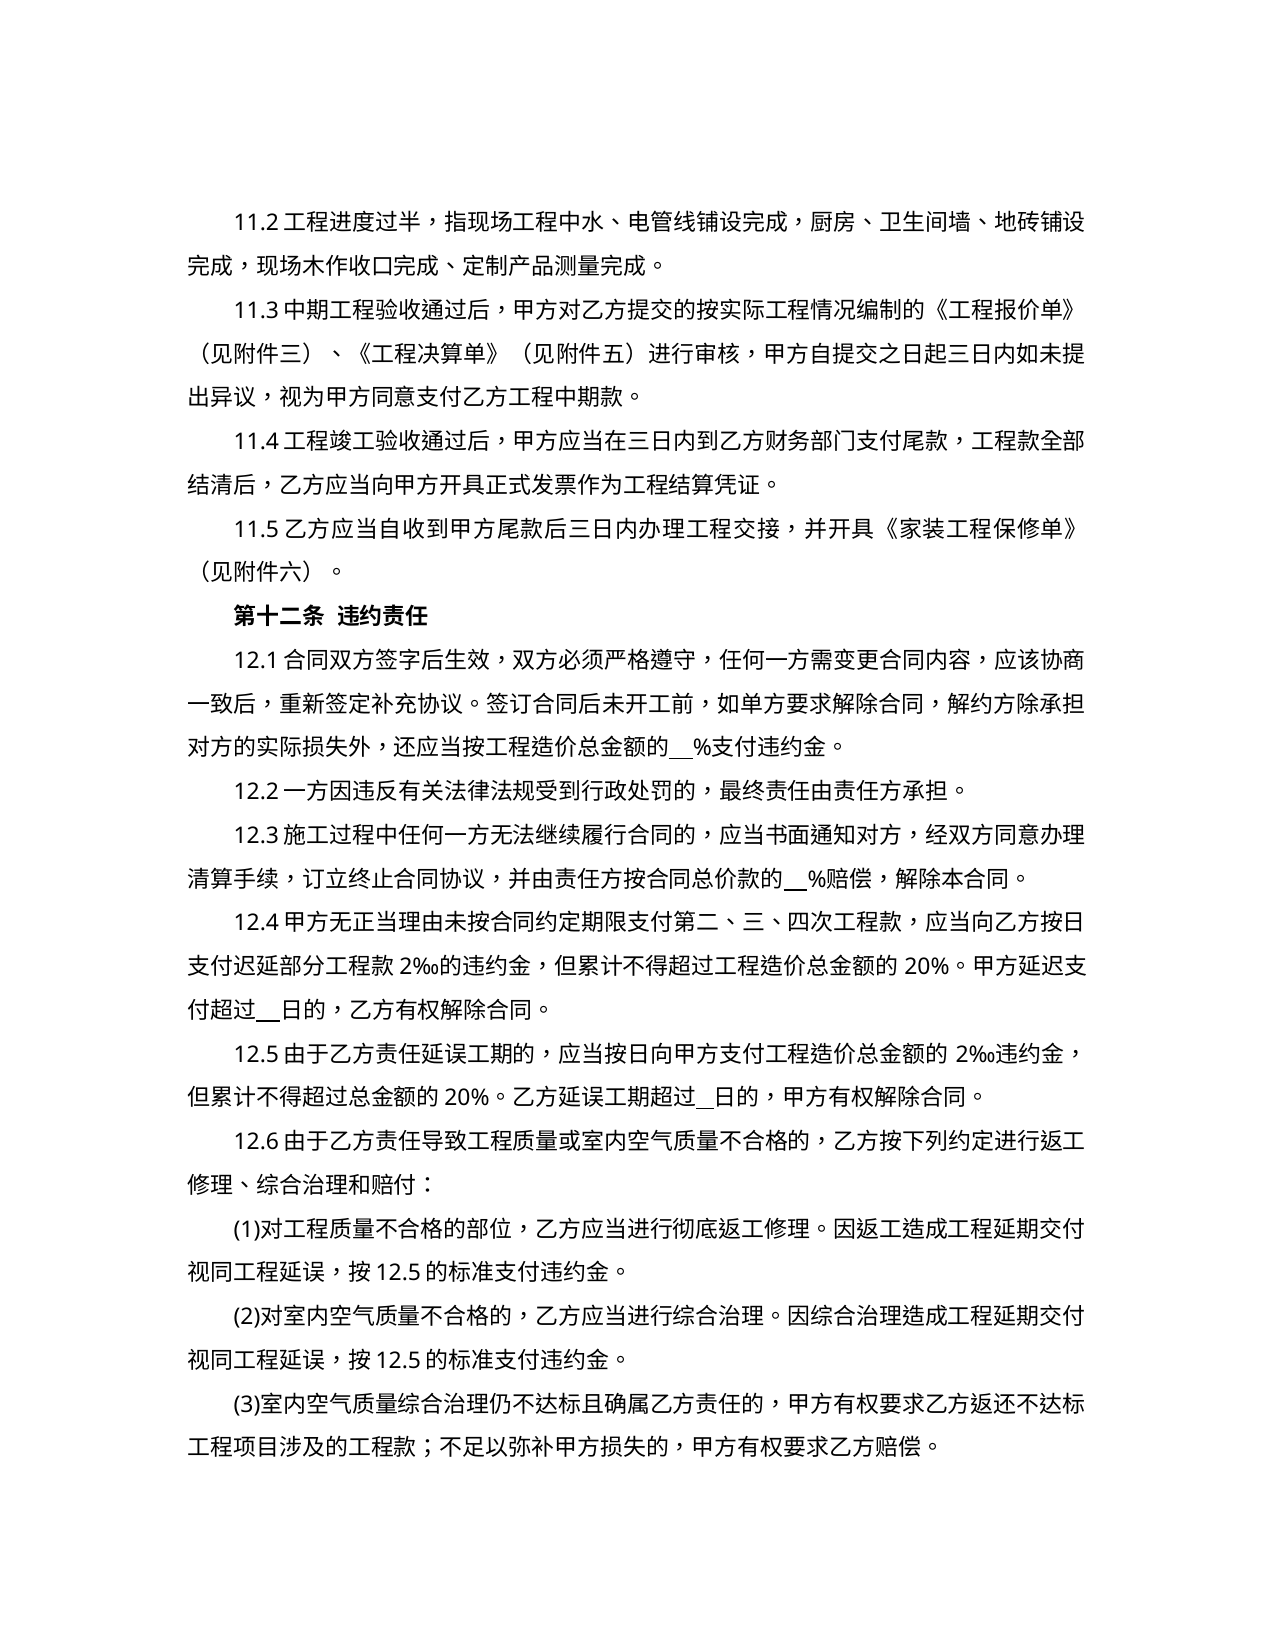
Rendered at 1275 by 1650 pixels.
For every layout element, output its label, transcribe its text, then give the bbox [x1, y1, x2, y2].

text (2)对室内空气质量不合格的，乙方应当进行综合治理。因综合治理造成工程延期交付视同工程延误，按12.5的标准支付违约金。 [187, 1287, 1087, 1375]
text 12.4甲方无正当理由未按合同约定期限支付第二、三、四次工程款，应当向乙方按日支付迟延部分工程款2‰的违约金，但累计不得超过工程造价总金额的20%。甲方延迟支付超过 日的，乙方有权解除合同。 [187, 894, 1087, 1025]
text (3)室内空气质量综合治理仍不达标且确属乙方责任的，甲方有权要求乙方返还不达标工程项目涉及的工程款；不足以弥补甲方损失的，甲方有权要求乙方赔偿。 [187, 1375, 1087, 1462]
text 11.3中期工程验收通过后，甲方对乙方提交的按实际工程情况编制的《工程报价单》（见附件三）、《工程决算单》（见附件五）进行审核，甲方自提交之日起三日内如未提出异议，视为甲方同意支付乙方工程中期款。 [187, 281, 1087, 412]
text 第十二条 违约责任 [187, 587, 1087, 631]
text 11.4工程竣工验收通过后，甲方应当在三日内到乙方财务部门支付尾款，工程款全部结清后，乙方应当向甲方开具正式发票作为工程结算凭证。 [187, 412, 1087, 500]
text (1)对工程质量不合格的部位，乙方应当进行彻底返工修理。因返工造成工程延期交付视同工程延误，按12.5的标准支付违约金。 [187, 1200, 1087, 1287]
text 11.2工程进度过半，指现场工程中水、电管线铺设完成，厨房、卫生间墙、地砖铺设完成，现场木作收口完成、定制产品测量完成。 [187, 194, 1087, 281]
text 12.5由于乙方责任延误工期的，应当按日向甲方支付工程造价总金额的2‰违约金，但累计不得超过总金额的20%。乙方延误工期超过 日的，甲方有权解除合同。 [187, 1025, 1087, 1112]
text 12.2一方因违反有关法律法规受到行政处罚的，最终责任由责任方承担。 [187, 762, 1087, 806]
text 12.6由于乙方责任导致工程质量或室内空气质量不合格的，乙方按下列约定进行返工修理、综合治理和赔付： [187, 1112, 1087, 1200]
text 12.1合同双方签字后生效，双方必须严格遵守，任何一方需变更合同内容，应该协商一致后，重新签定补充协议。签订合同后未开工前，如单方要求解除合同，解约方除承担对方的实际损失外，还应当按工程造价总金额的 %支付违约金。 [187, 631, 1087, 762]
text 12.3施工过程中任何一方无法继续履行合同的，应当书面通知对方，经双方同意办理清算手续，订立终止合同协议，并由责任方按合同总价款的 %赔偿，解除本合同。 [187, 806, 1087, 894]
text 11.5乙方应当自收到甲方尾款后三日内办理工程交接，并开具《家装工程保修单》（见附件六）。 [187, 500, 1087, 587]
